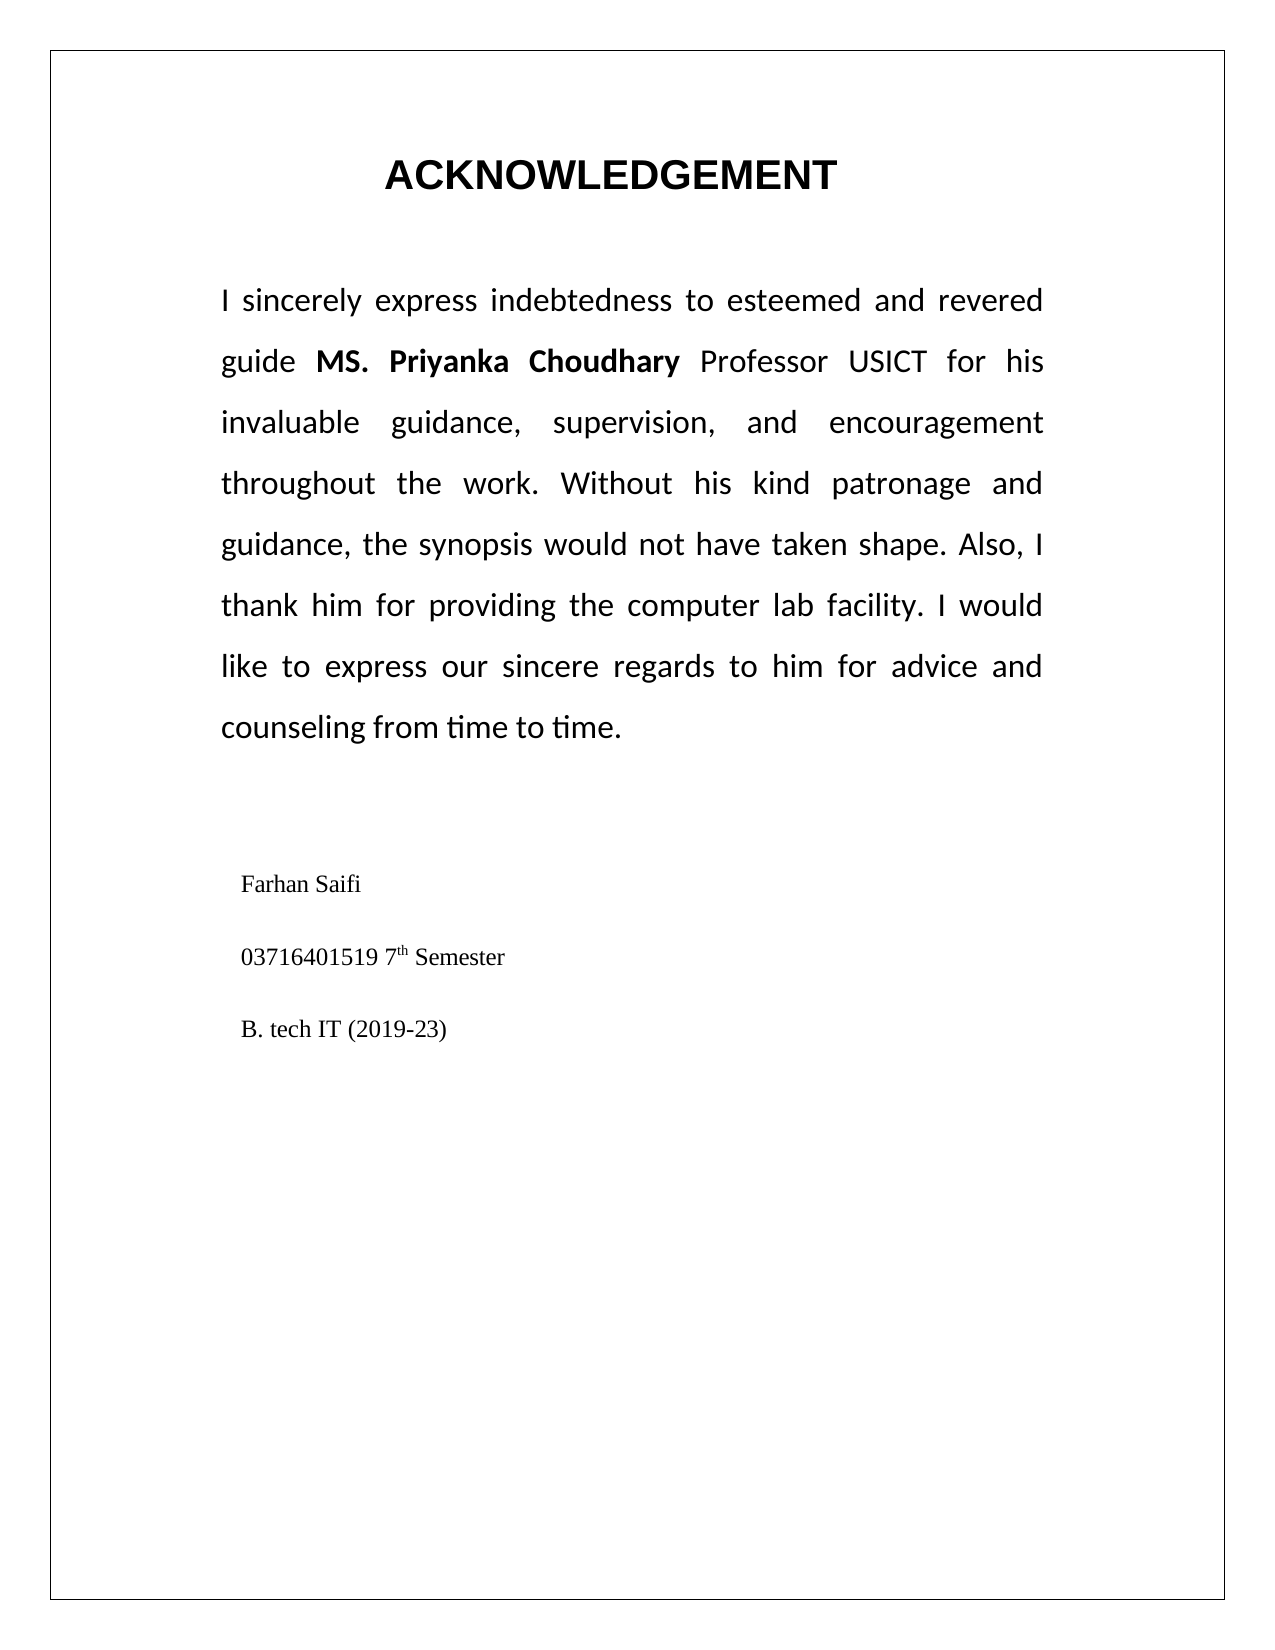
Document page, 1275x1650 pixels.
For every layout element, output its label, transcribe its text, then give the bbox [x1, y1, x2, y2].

text ACKNOWLEDGEMENT [150, 150, 1125, 198]
text 03716401519 7th Semester [241, 942, 1125, 970]
text Farhan Saifi [241, 869, 1125, 898]
text B. tech IT (2019-23) [241, 1014, 1125, 1043]
text I sincerely express indebtedness to esteemed and revered guide MS. Priyanka Choudhary Professor USICT for his invaluable guidance, supervision, and encouragement throughout the work. Without his kind patronage and guidance, the synopsis would not have taken shape. Also, I thank him for providing the computer lab facility. I would like to express our sincere regards to him for advice and counseling from time to time. [221, 279, 1044, 747]
